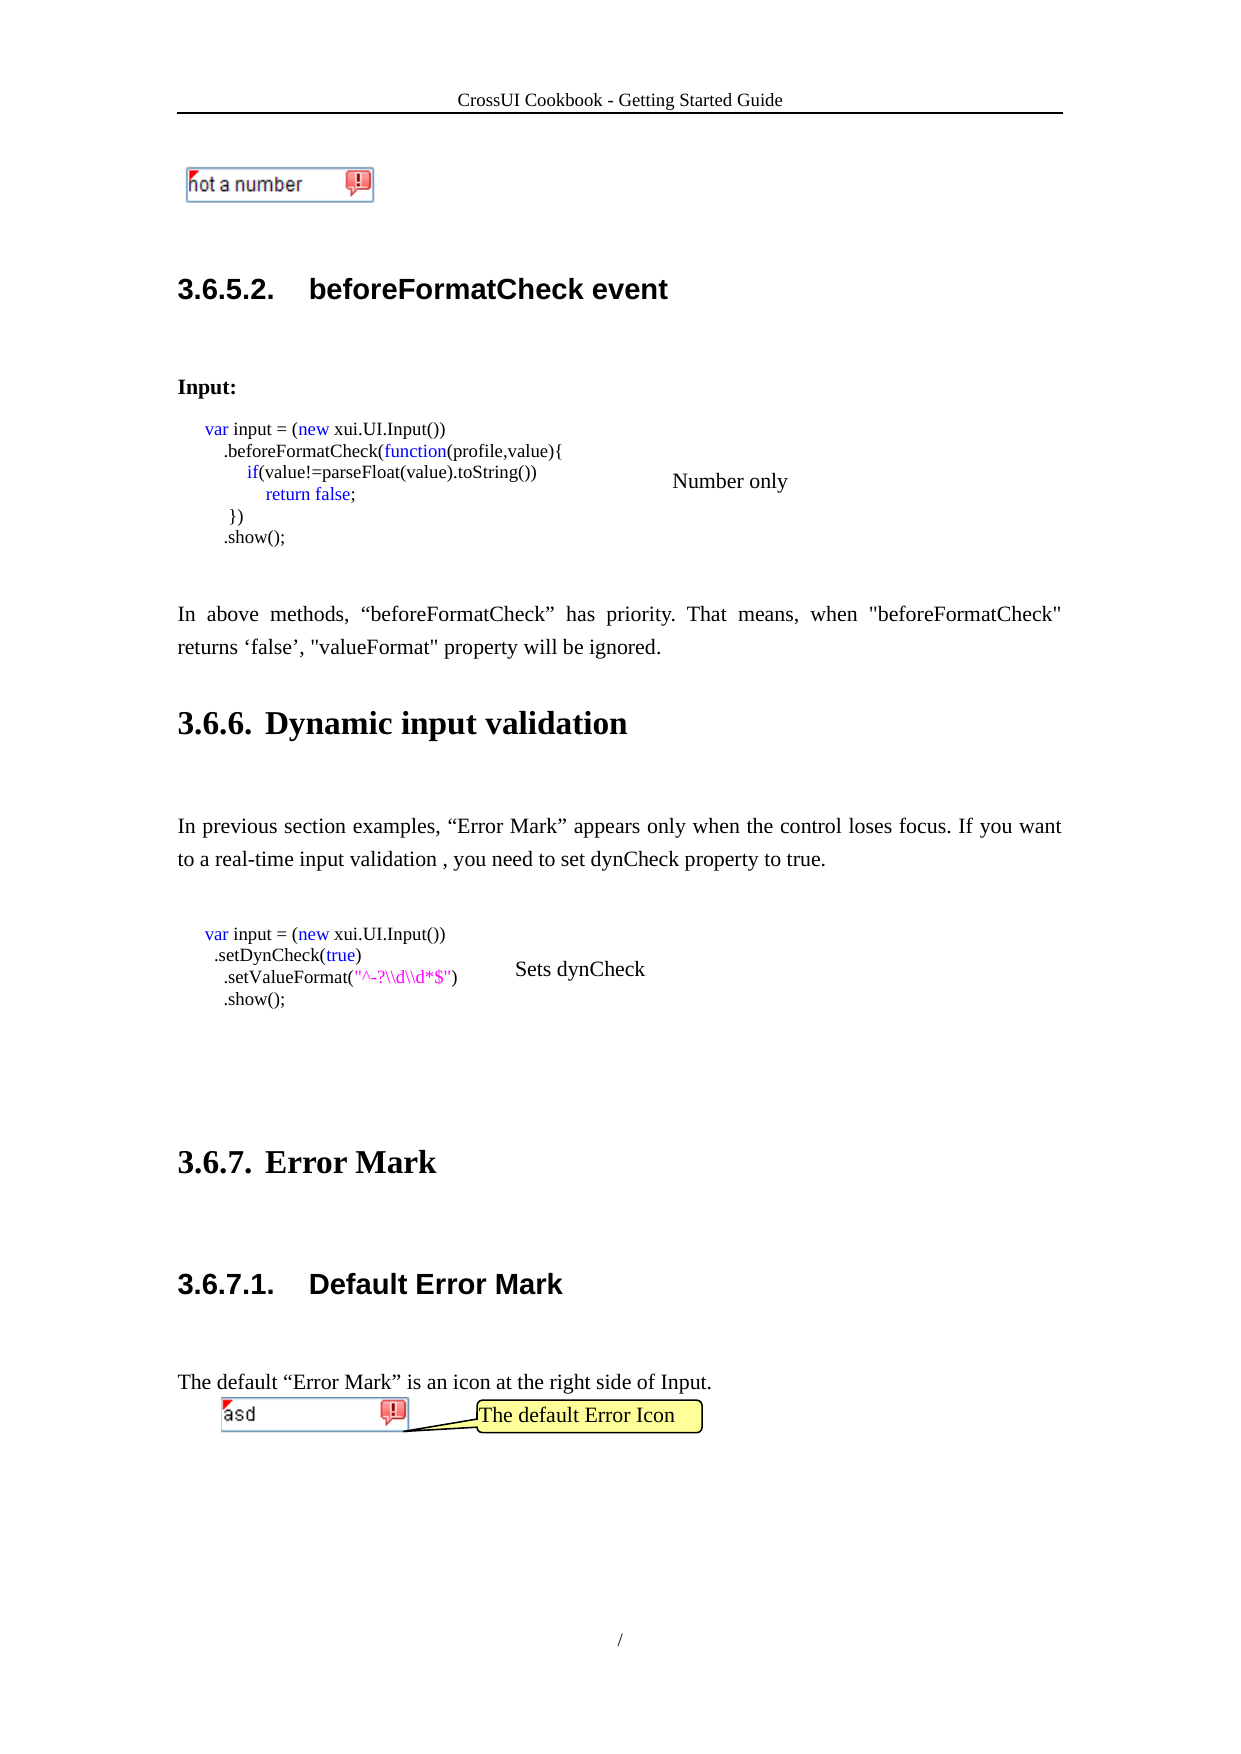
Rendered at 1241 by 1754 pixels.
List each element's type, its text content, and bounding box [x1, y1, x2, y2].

subtitle Default Error Mark [177, 1251, 1063, 1316]
text In previous section examples, “Error Mark” appears only when the control loses focus. If you want to a real-time input validation , you need to set dynCheck property to true. [177, 810, 1063, 875]
subtitle Dynamic input validation [177, 690, 1063, 755]
subtitle beforeFormatCheck event [177, 256, 1063, 321]
subtitle Error Mark [177, 1129, 1063, 1194]
text In above methods, “beforeFormatCheck” has priority. That means, when "beforeFormatCheck" returns ‘false’, "valueFormat" property will be ignored. [177, 598, 1063, 663]
text Input: [177, 370, 1063, 403]
text The default “Error Mark” is an icon at the right side of Input. [177, 1365, 1063, 1398]
picture [177, 162, 390, 211]
picture [221, 1397, 410, 1434]
